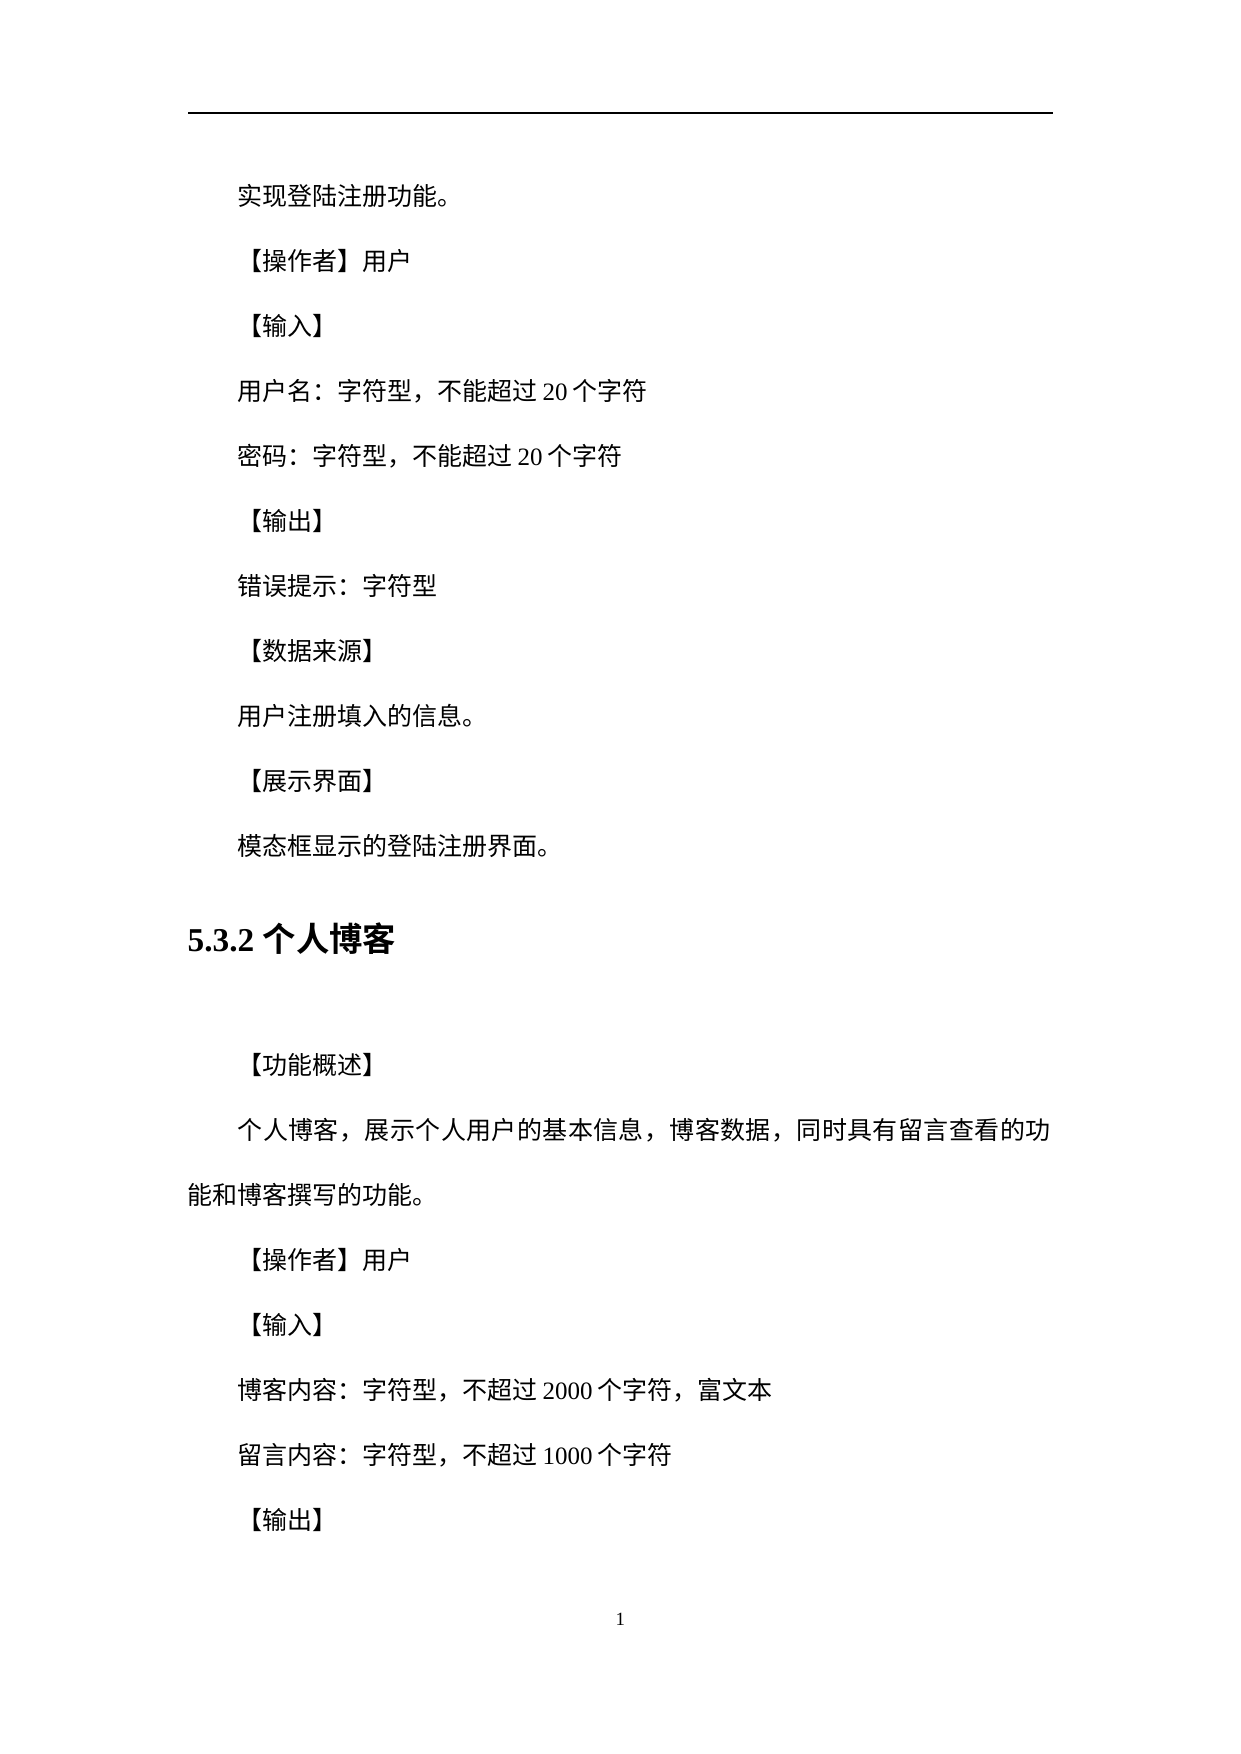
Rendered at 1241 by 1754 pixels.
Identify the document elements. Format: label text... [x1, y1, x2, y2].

subtitle 个人博客 [187, 904, 1053, 969]
text 个人博客，展示个人用户的基本信息，博客数据，同时具有留言查看的功能和博客撰写的功能。 [187, 1096, 1053, 1226]
text 用户名：字符型，不能超过20个字符 [187, 357, 1053, 422]
text 密码：字符型，不能超过20个字符 [187, 422, 1053, 487]
text 【展示界面】 [187, 747, 1053, 812]
text 【功能概述】 [187, 1031, 1053, 1096]
text 博客内容：字符型，不超过2000个字符，富文本 [187, 1356, 1053, 1421]
text 实现登陆注册功能。 [187, 162, 1053, 227]
text 【输入】 [187, 292, 1053, 357]
text 【输入】 [187, 1291, 1053, 1356]
text 模态框显示的登陆注册界面。 [187, 812, 1053, 877]
text 错误提示：字符型 [187, 552, 1053, 617]
text 【输出】 [187, 487, 1053, 552]
text 【输出】 [187, 1486, 1053, 1551]
text 留言内容：字符型，不超过1000个字符 [187, 1421, 1053, 1486]
text 【数据来源】 [187, 617, 1053, 682]
text 【操作者】用户 [187, 227, 1053, 292]
text 【操作者】用户 [187, 1226, 1053, 1291]
text 用户注册填入的信息。 [187, 682, 1053, 747]
